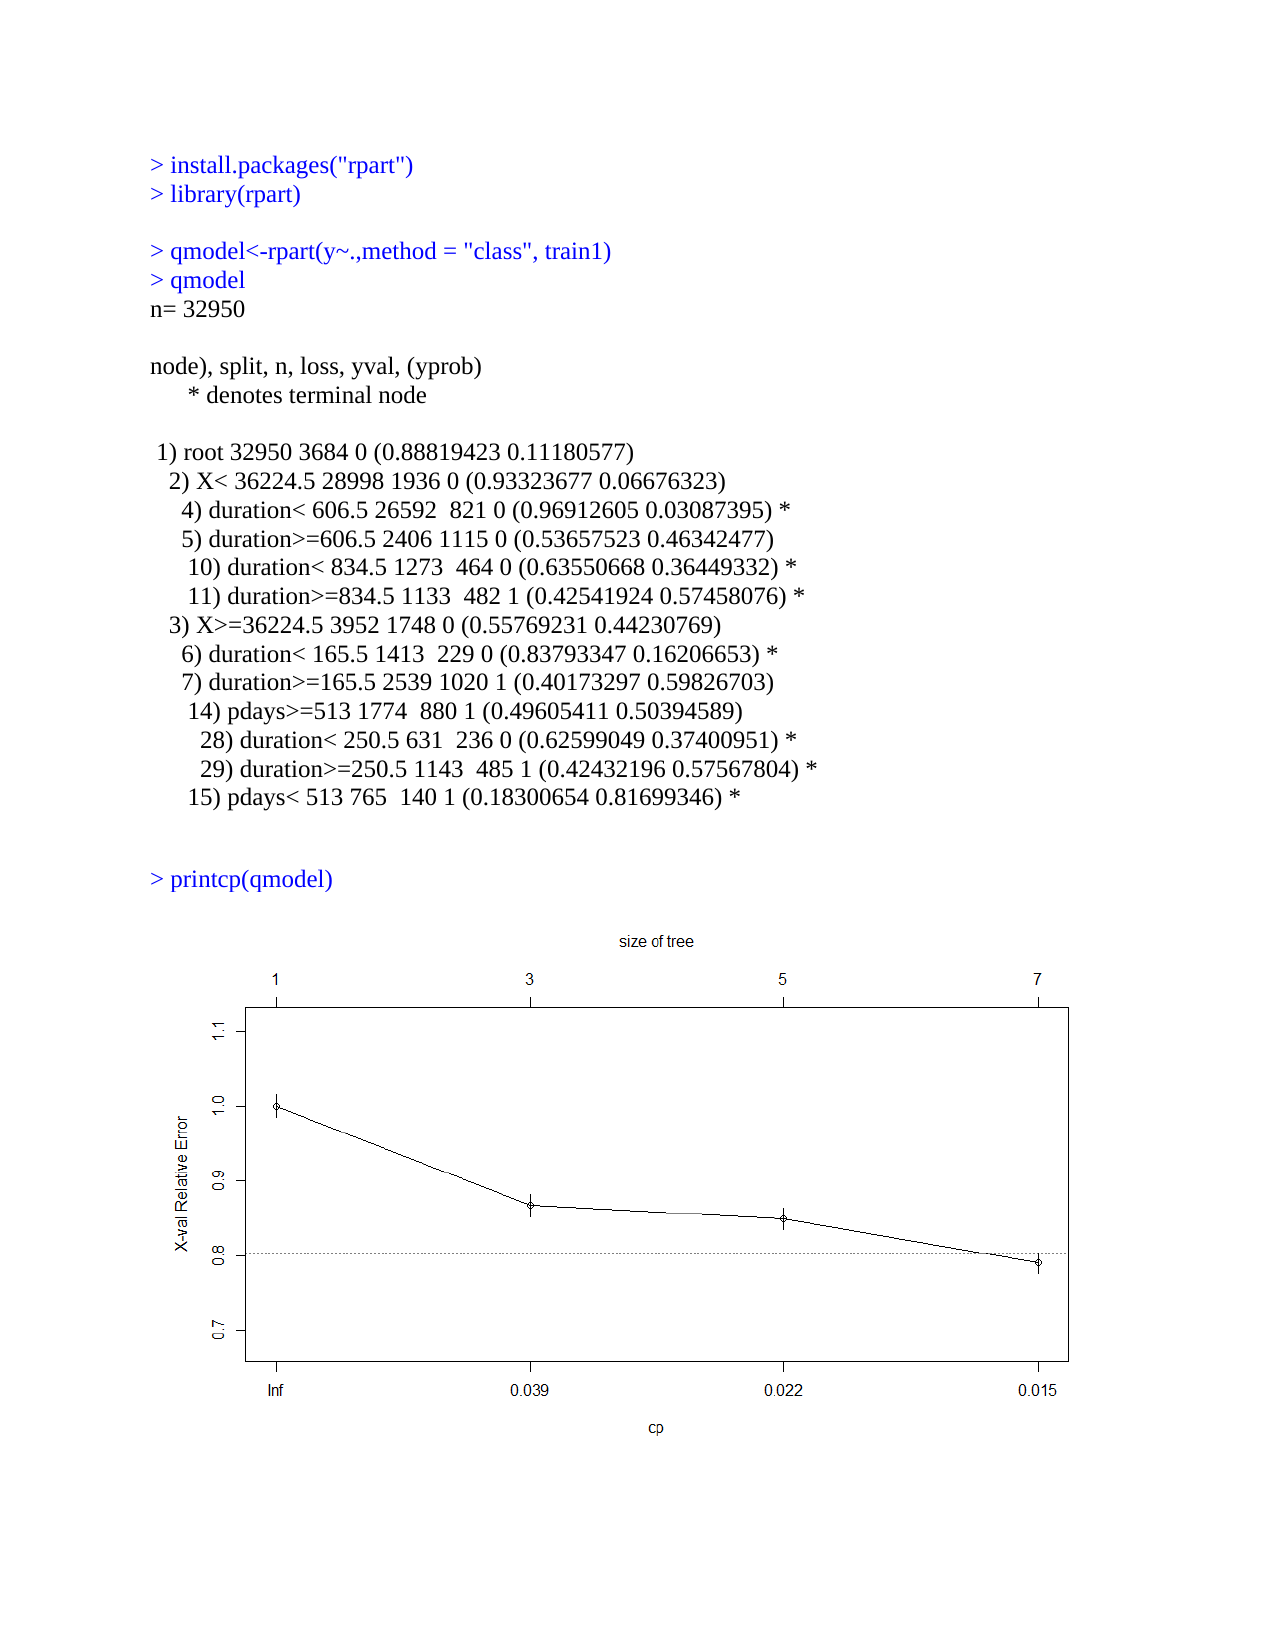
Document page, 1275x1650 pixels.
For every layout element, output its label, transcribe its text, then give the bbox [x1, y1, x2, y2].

text node), split, n, loss, yval, (yprob) [150, 351, 1125, 380]
text n= 32950 [150, 294, 1125, 322]
text * denotes terminal node [150, 380, 1125, 409]
text 3) X>=36224.5 3952 1748 0 (0.55769231 0.44230769) [150, 610, 1125, 639]
picture [150, 892, 1125, 1494]
text 11) duration>=834.5 1133 482 1 (0.42541924 0.57458076) * [150, 581, 1125, 610]
text 1) root 32950 3684 0 (0.88819423 0.11180577) [150, 437, 1125, 466]
text > library(rpart) [150, 179, 1125, 207]
text 10) duration< 834.5 1273 464 0 (0.63550668 0.36449332) * [150, 552, 1125, 581]
text 4) duration< 606.5 26592 821 0 (0.96912605 0.03087395) * [150, 495, 1125, 524]
text 7) duration>=165.5 2539 1020 1 (0.40173297 0.59826703) [150, 667, 1125, 696]
text > printcp(qmodel) [150, 864, 1125, 892]
text 14) pdays>=513 1774 880 1 (0.49605411 0.50394589) [150, 696, 1125, 725]
text 6) duration< 165.5 1413 229 0 (0.83793347 0.16206653) * [150, 639, 1125, 667]
text 28) duration< 250.5 631 236 0 (0.62599049 0.37400951) * [150, 725, 1125, 754]
text 15) pdays< 513 765 140 1 (0.18300654 0.81699346) * [150, 782, 1125, 811]
text 5) duration>=606.5 2406 1115 0 (0.53657523 0.46342477) [150, 524, 1125, 552]
text 2) X< 36224.5 28998 1936 0 (0.93323677 0.06676323) [150, 466, 1125, 495]
text > install.packages("rpart") [150, 150, 1125, 179]
text 29) duration>=250.5 1143 485 1 (0.42432196 0.57567804) * [150, 754, 1125, 782]
text > qmodel<-rpart(y~.,method = "class", train1) [150, 236, 1125, 265]
text > qmodel [150, 265, 1125, 294]
